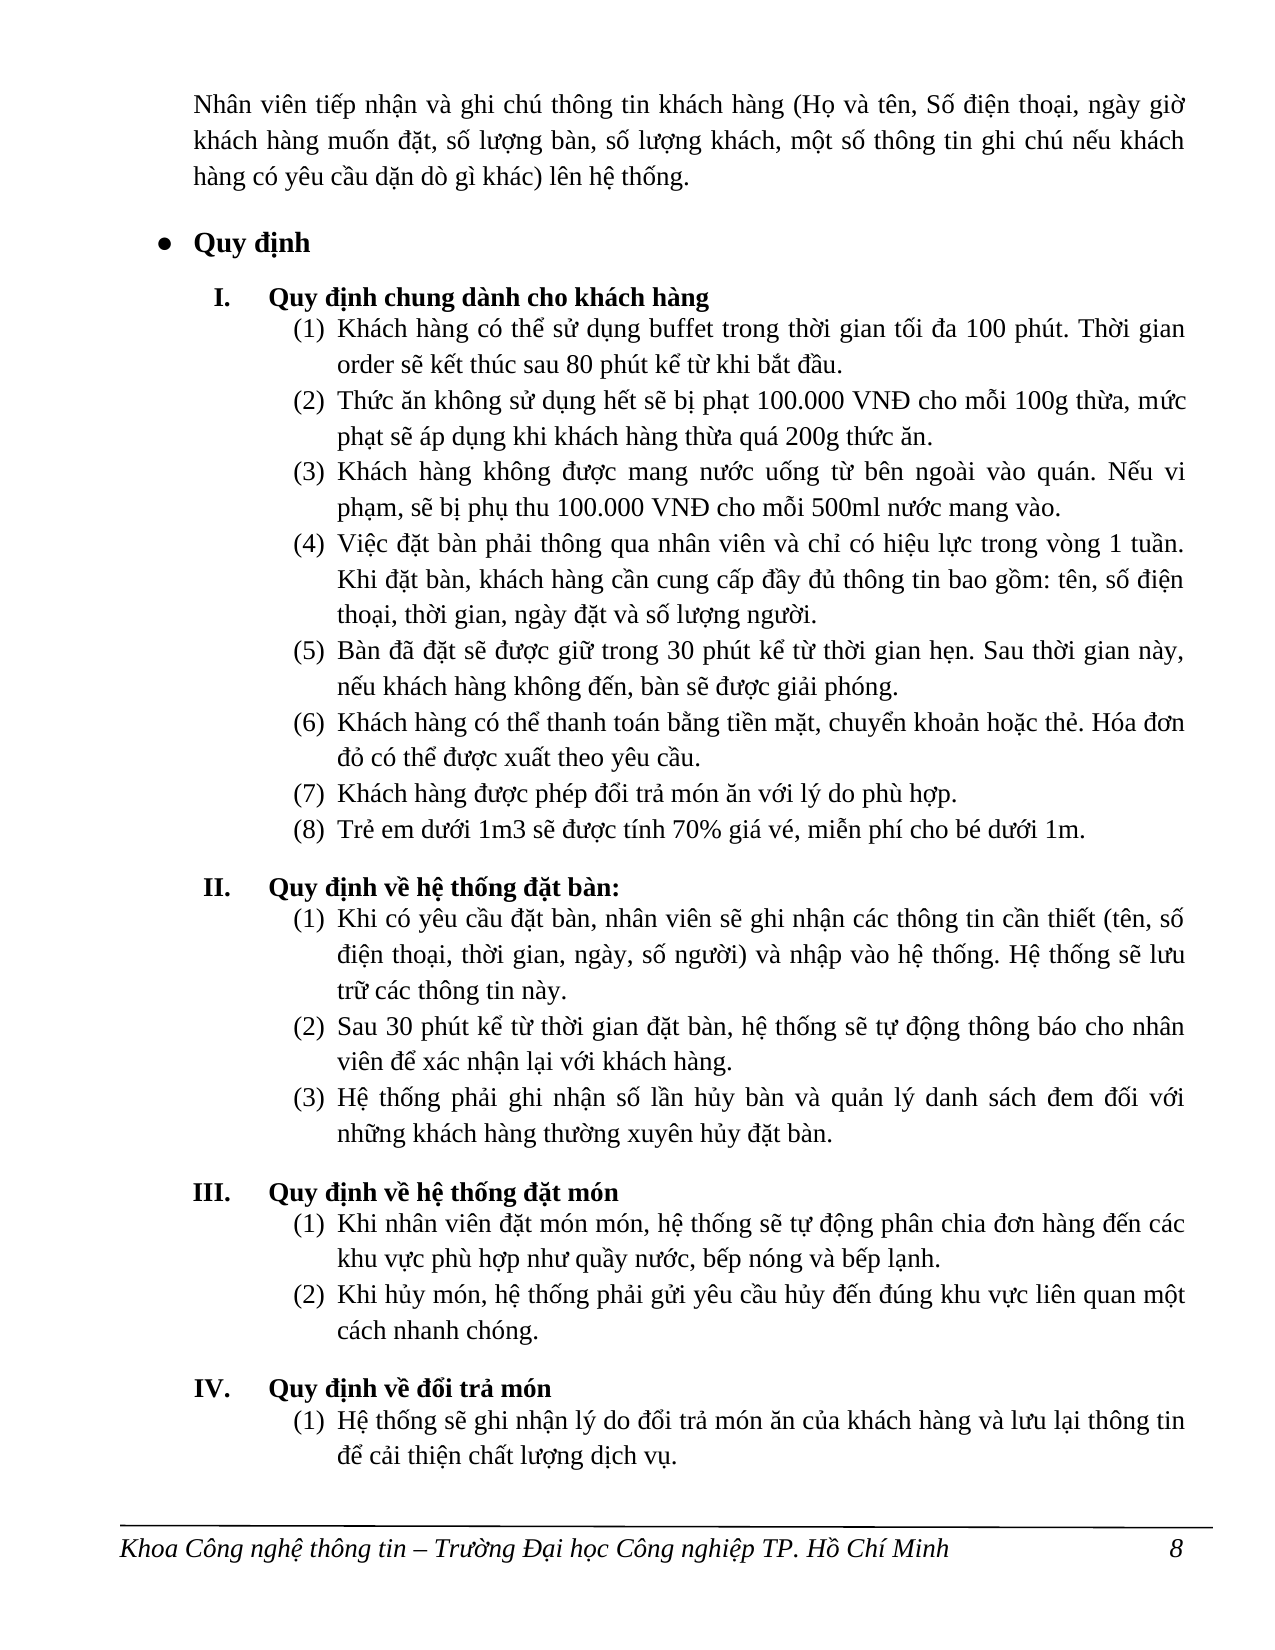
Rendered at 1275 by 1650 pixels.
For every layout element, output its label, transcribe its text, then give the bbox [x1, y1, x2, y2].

list Sau 30 phút kể từ thời gian đặt bàn, hệ thống sẽ tự động thông báo cho nhân viên để xác nhận lại với khách hàng. [293, 1010, 1186, 1077]
list Khi nhân viên đặt món món, hệ thống sẽ tự động phân chia đơn hàng đến các khu vực phù hợp như quầy nước, bếp nóng và bếp lạnh. [293, 1207, 1186, 1274]
subtitle Quy định chung dành cho khách hàng [231, 281, 1186, 313]
list Hệ thống sẽ ghi nhận lý do đổi trả món ăn của khách hàng và lưu lại thông tin để cải thiện chất lượng dịch vụ. [293, 1404, 1186, 1471]
list Khách hàng không được mang nước uống từ bên ngoài vào quán. Nếu vi phạm, sẽ bị phụ thu 100.000 VNĐ cho mỗi 500ml nước mang vào. [293, 456, 1186, 522]
subtitle Quy định về đổi trả món [231, 1373, 1186, 1404]
list Khách hàng có thể thanh toán bằng tiền mặt, chuyển khoản hoặc thẻ. Hóa đơn đỏ có thể được xuất theo yêu cầu. [293, 706, 1186, 772]
list Khi hủy món, hệ thống phải gửi yêu cầu hủy đến đúng khu vực liên quan một cách nhanh chóng. [293, 1278, 1186, 1345]
text Nhân viên tiếp nhận và ghi chú thông tin khách hàng (Họ và tên, Số điện thoại, ngày giờ khách hàng muốn đặt, số lượng bàn, số lượng khách, một số thông tin ghi chú nếu khách hàng có yêu cầu dặn dò gì khác) lên hệ thống. [193, 89, 1186, 191]
list Thức ăn không sử dụng hết sẽ bị phạt 100.000 VNĐ cho mỗi 100g thừa, mức phạt sẽ áp dụng khi khách hàng thừa quá 200g thức ăn. [293, 384, 1186, 451]
list Khách hàng được phép đổi trả món ăn với lý do phù hợp. [293, 777, 1186, 808]
list Bàn đã đặt sẽ được giữ trong 30 phút kể từ thời gian hẹn. Sau thời gian này, nếu khách hàng không đến, bàn sẽ được giải phóng. [293, 634, 1186, 701]
list Khách hàng có thể sử dụng buffet trong thời gian tối đa 100 phút. Thời gian order sẽ kết thúc sau 80 phút kể từ khi bắt đầu. [293, 313, 1186, 379]
subtitle Quy định [156, 225, 1186, 258]
list Việc đặt bàn phải thông qua nhân viên và chỉ có hiệu lực trong vòng 1 tuần. Khi đặt bàn, khách hàng cần cung cấp đầy đủ thông tin bao gồm: tên, số điện thoại, thời gian, ngày đặt và số lượng người. [293, 527, 1186, 629]
subtitle Quy định về hệ thống đặt bàn: [231, 871, 1186, 903]
list Trẻ em dưới 1m3 sẽ được tính 70% giá vé, miễn phí cho bé dưới 1m. [293, 813, 1186, 844]
list Khi có yêu cầu đặt bàn, nhân viên sẽ ghi nhận các thông tin cần thiết (tên, số điện thoại, thời gian, ngày, số người) và nhập vào hệ thống. Hệ thống sẽ lưu trữ các thông tin này. [293, 903, 1186, 1005]
list Hệ thống phải ghi nhận số lần hủy bàn và quản lý danh sách đem đối với những khách hàng thường xuyên hủy đặt bàn. [293, 1081, 1186, 1148]
subtitle Quy định về hệ thống đặt món [231, 1176, 1186, 1207]
